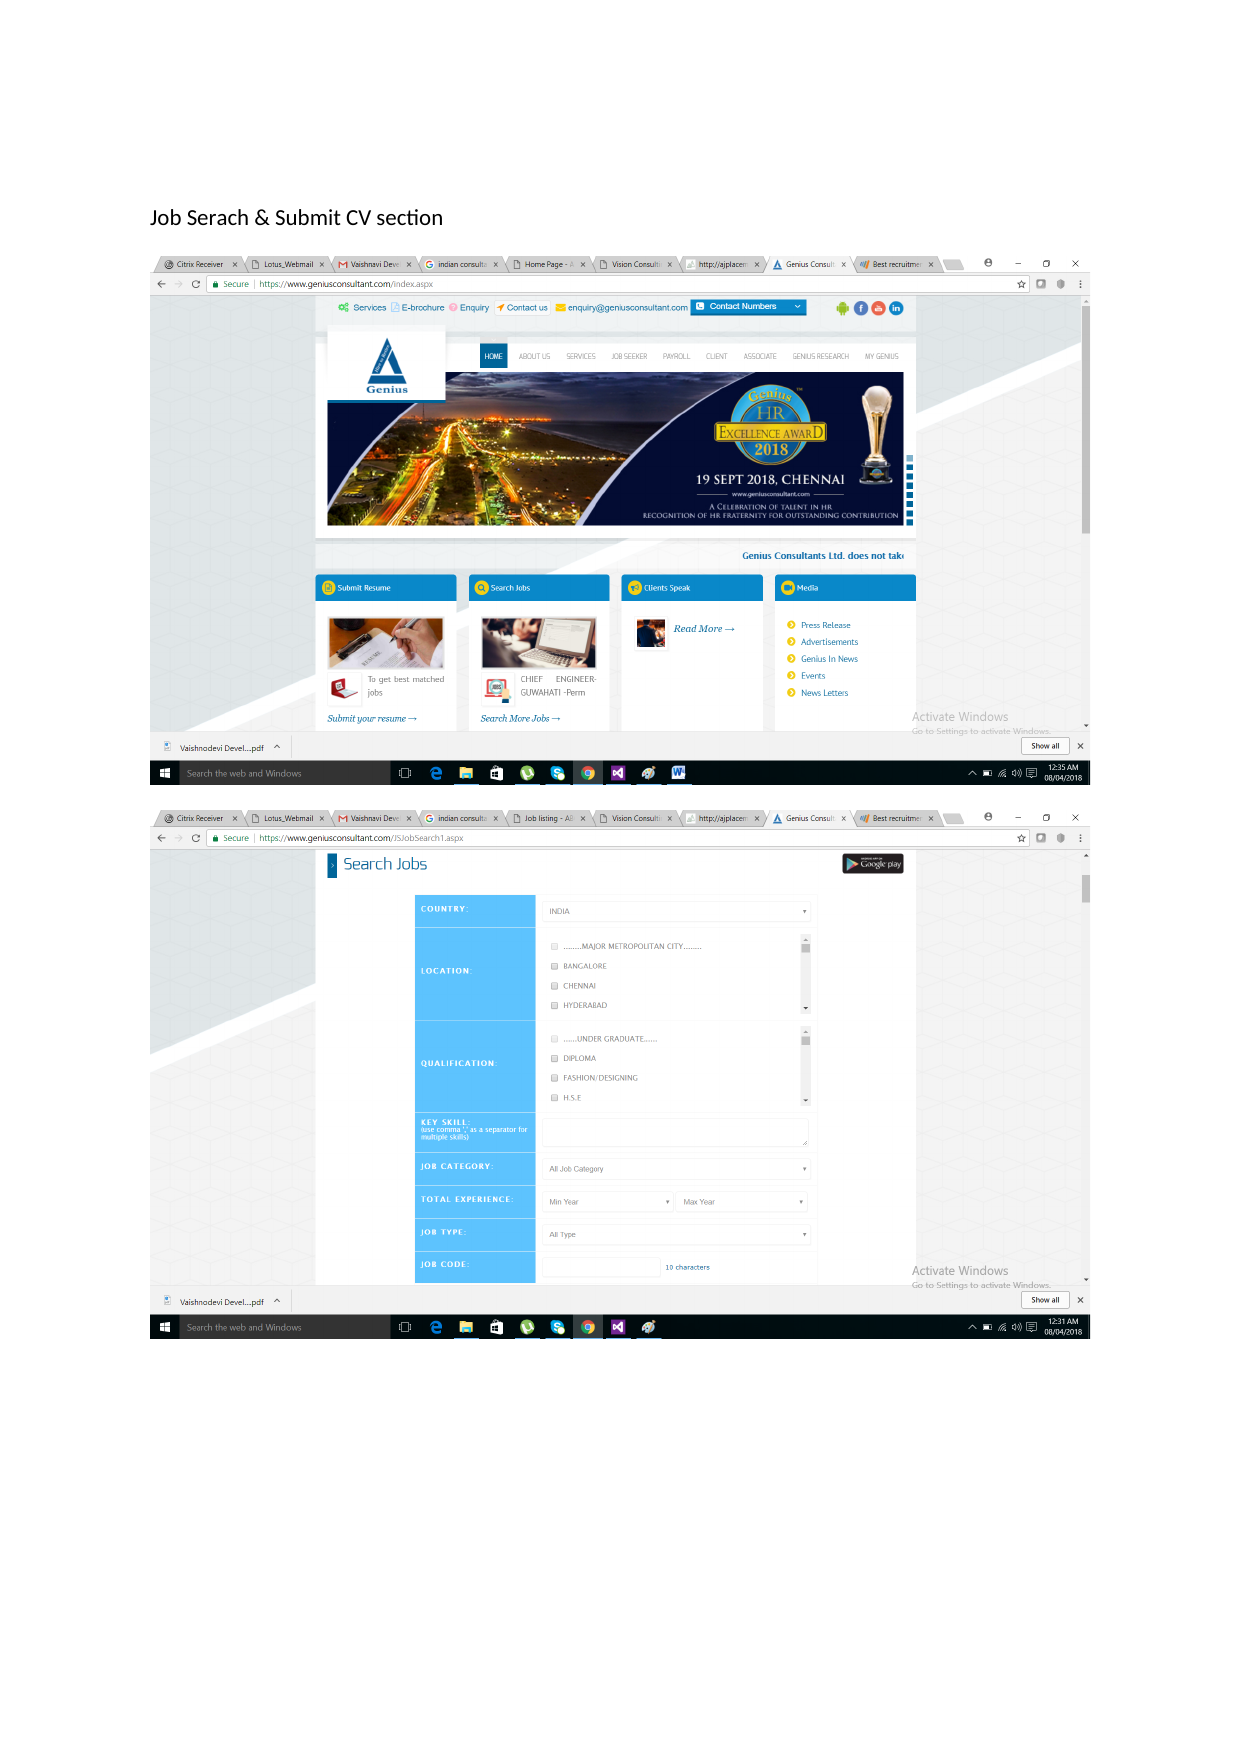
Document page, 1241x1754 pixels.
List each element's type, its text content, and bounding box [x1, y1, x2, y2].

picture [150, 256, 1091, 785]
text Job Serach & Submit CV section [150, 203, 1090, 231]
picture [150, 810, 1091, 1339]
